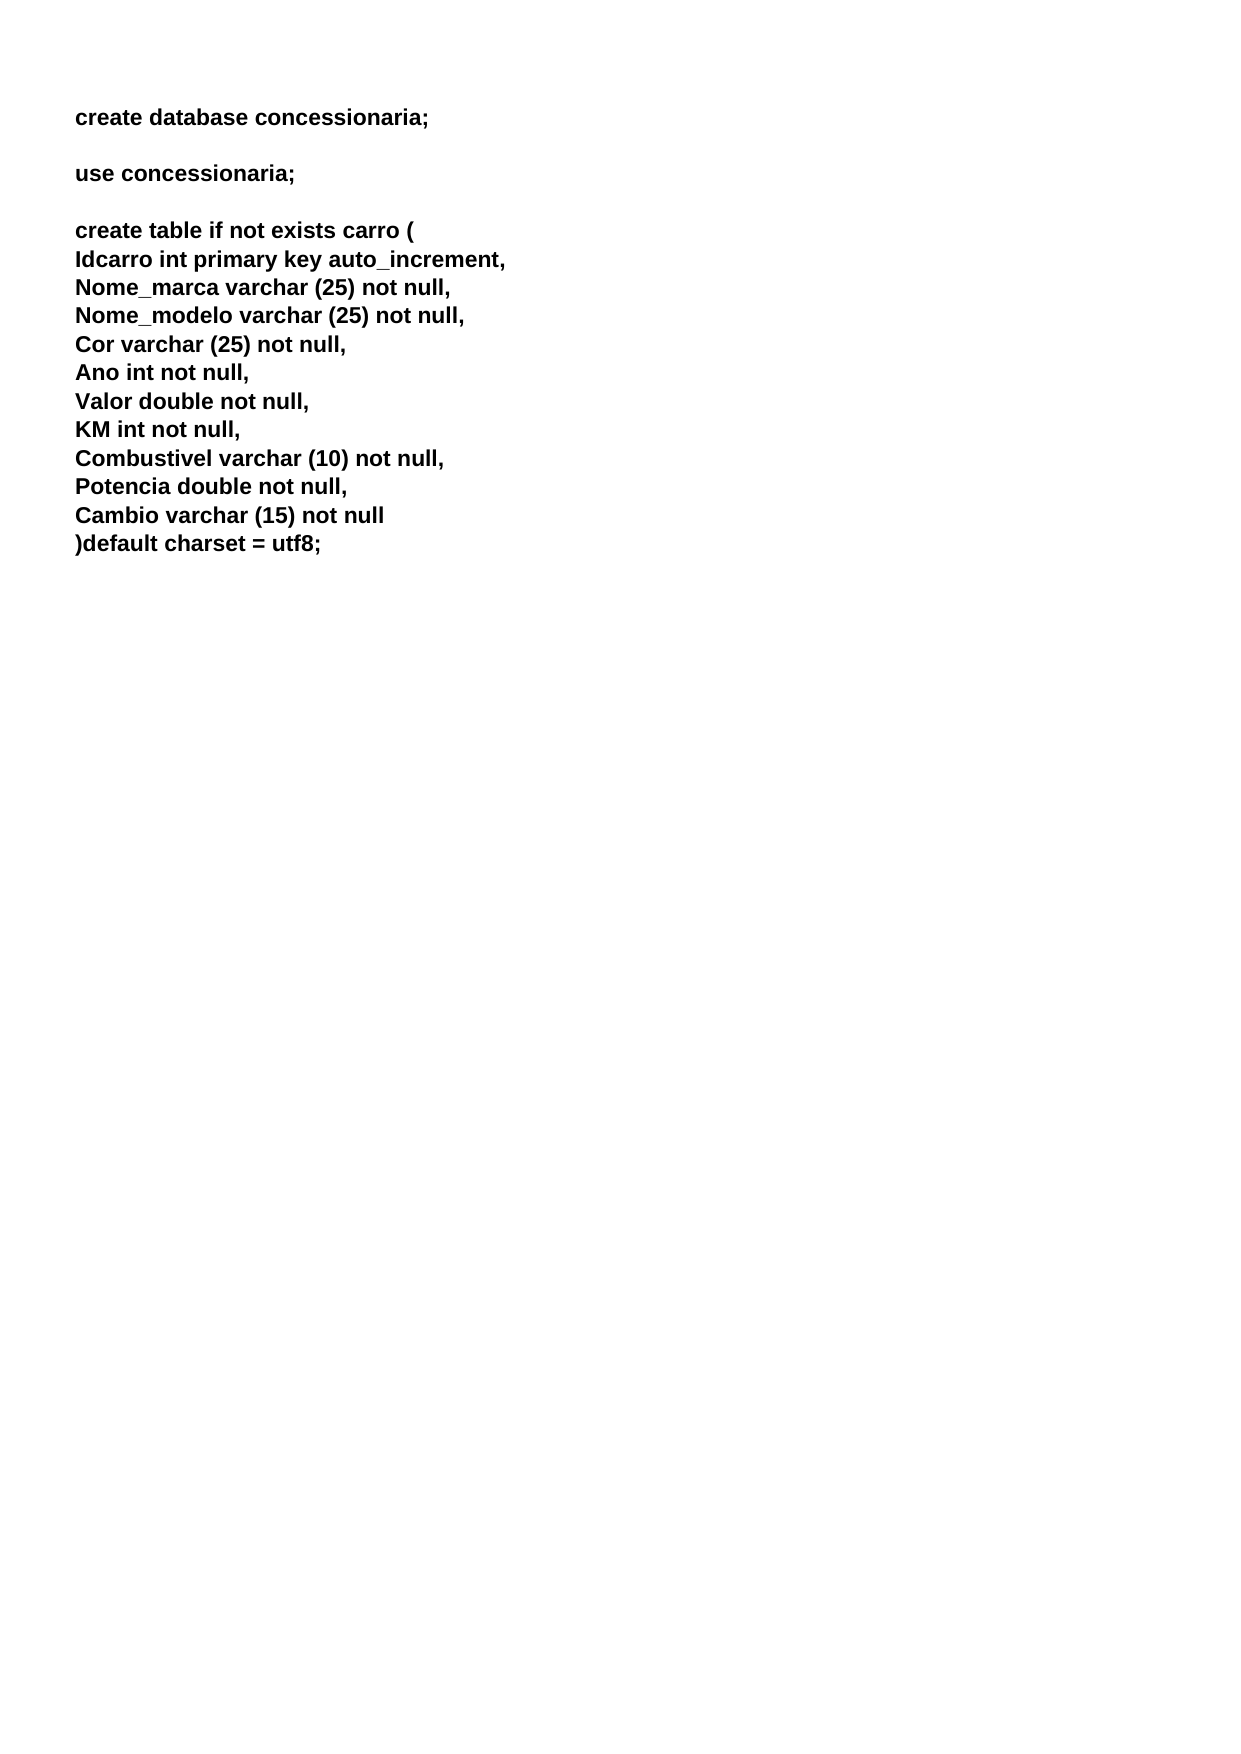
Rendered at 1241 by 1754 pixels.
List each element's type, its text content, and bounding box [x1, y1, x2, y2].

text )default charset = utf8; [75, 530, 583, 556]
text use concessionaria; [75, 160, 583, 187]
text Potencia double not null, [75, 473, 583, 499]
text Cambio varchar (15) not null [75, 502, 583, 528]
text Combustivel varchar (10) not null, [75, 445, 583, 471]
text create database concessionaria; [75, 103, 583, 130]
text Nome_marca varchar (25) not null, [75, 274, 583, 300]
text Valor double not null, [75, 388, 583, 414]
text create table if not exists carro ( [75, 217, 583, 243]
text Idcarro int primary key auto_increment, [75, 246, 583, 272]
text Cor varchar (25) not null, [75, 331, 583, 357]
text Ano int not null, [75, 359, 583, 386]
text KM int not null, [75, 416, 583, 443]
text Nome_modelo varchar (25) not null, [75, 302, 583, 329]
